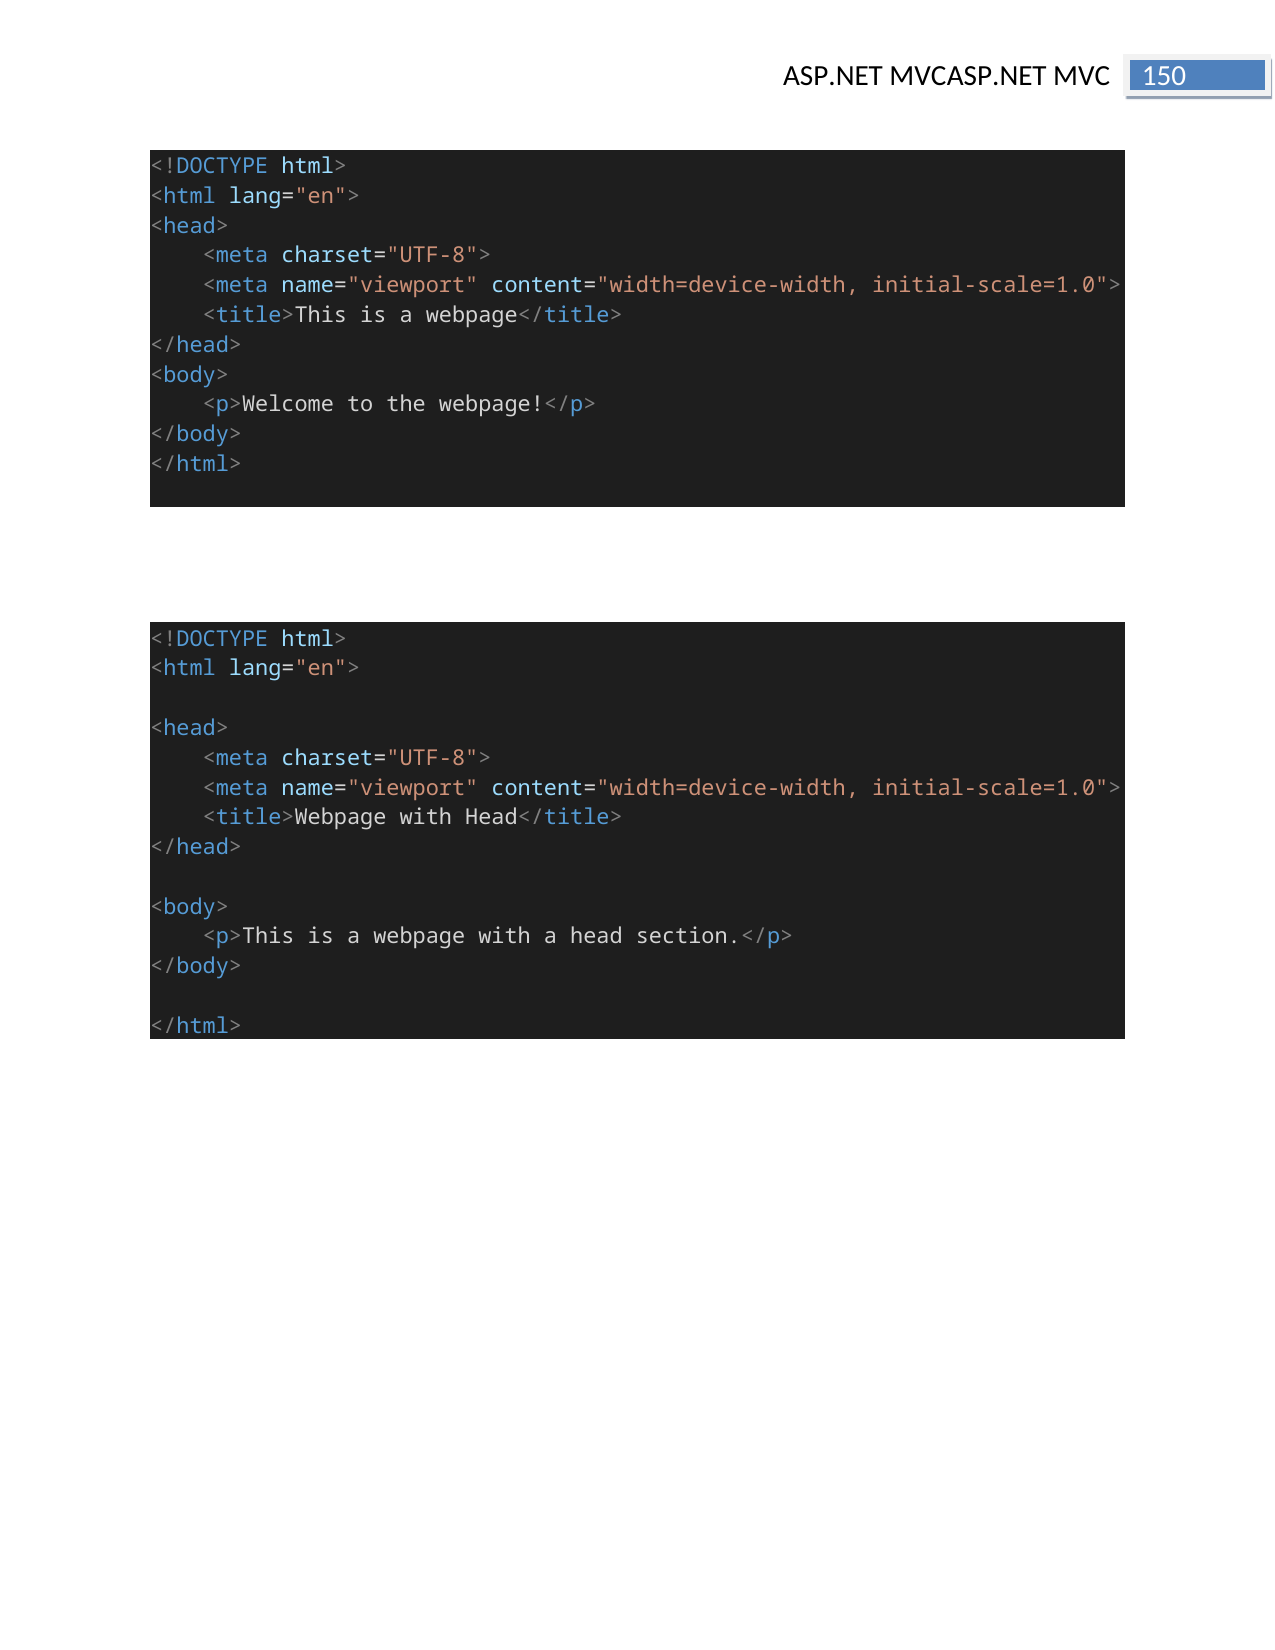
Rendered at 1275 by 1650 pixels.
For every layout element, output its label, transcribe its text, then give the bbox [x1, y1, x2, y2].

text <head> [150, 209, 1125, 239]
text <meta charset="UTF-8"> [150, 239, 1125, 269]
text <p>This is a webpage with a head section.</p> [150, 920, 1125, 950]
text <meta name="viewport" content="width=device-width, initial-scale=1.0"> [150, 771, 1125, 801]
text <head> [150, 712, 1125, 742]
text </head> [150, 831, 1125, 861]
text <meta name="viewport" content="width=device-width, initial-scale=1.0"> [150, 269, 1125, 299]
text <html lang="en"> [150, 652, 1125, 682]
text </html> [150, 448, 1125, 478]
text </html> [150, 1010, 1125, 1039]
text <title>This is a webpage</title> [150, 299, 1125, 329]
text </body> [150, 418, 1125, 448]
text <!DOCTYPE html> [150, 150, 1125, 180]
text <meta charset="UTF-8"> [150, 742, 1125, 771]
text <p>Welcome to the webpage!</p> [150, 388, 1125, 418]
text <body> [150, 891, 1125, 920]
text <html lang="en"> [150, 180, 1125, 209]
text </body> [150, 950, 1125, 980]
text <body> [150, 358, 1125, 388]
text <title>Webpage with Head</title> [150, 801, 1125, 831]
text <!DOCTYPE html> [150, 622, 1125, 652]
text </head> [150, 329, 1125, 358]
